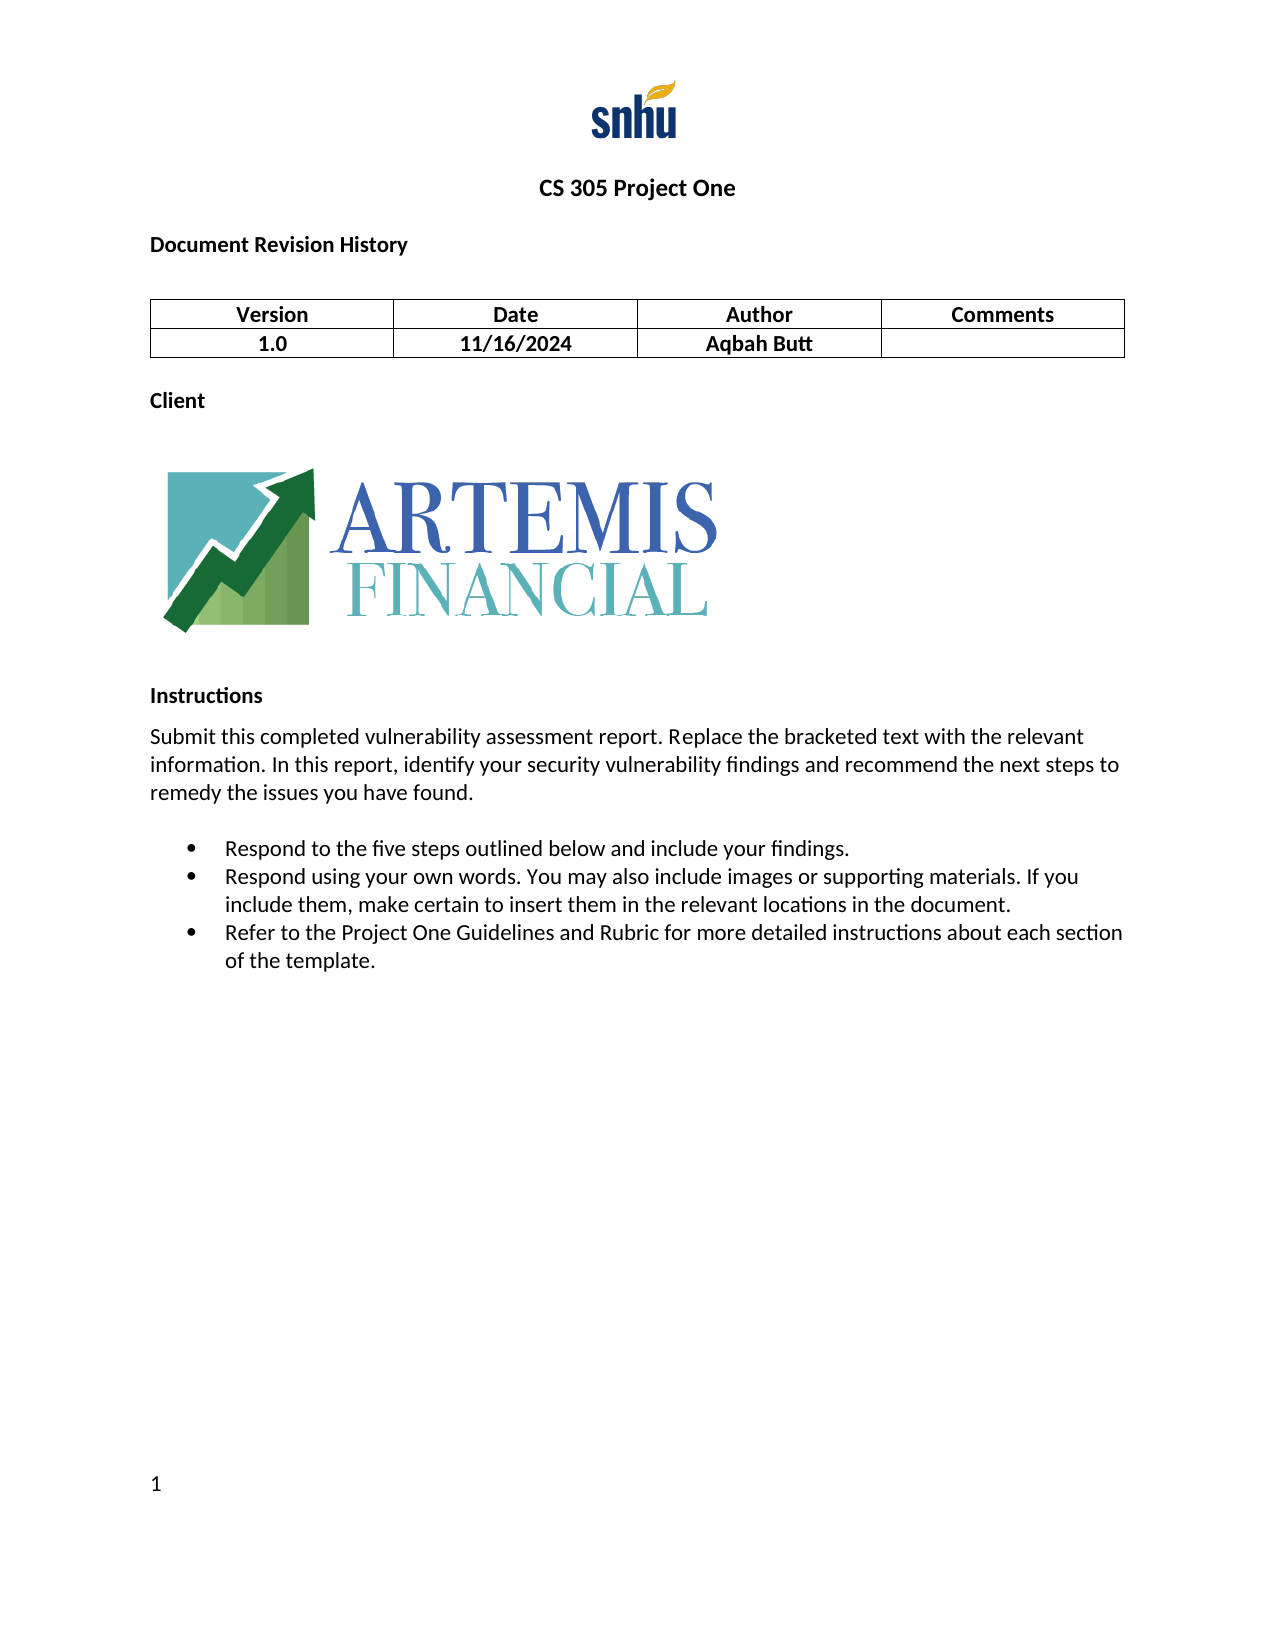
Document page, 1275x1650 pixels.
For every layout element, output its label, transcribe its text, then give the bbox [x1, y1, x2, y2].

list Respond to the five steps outlined below and include your findings. [187, 834, 1125, 862]
list Refer to the Project One Guidelines and Rubric for more detailed instructions about each section of the template. [187, 918, 1125, 974]
subtitle CS 305 Project One [150, 172, 1125, 202]
picture [150, 454, 734, 654]
table_header Date [394, 300, 637, 328]
table_header Comments [882, 300, 1124, 328]
subtitle Client [150, 386, 1125, 414]
picture [572, 75, 703, 147]
subtitle Document Revision History [150, 230, 1125, 258]
text Submit this completed vulnerability assessment report. Replace the bracketed text with the relevant information. In this report, identify your security vulnerability findings and recommend the next steps to remedy the issues you have found. [150, 722, 1125, 806]
subtitle Instructions [150, 681, 1125, 709]
table_cell [882, 329, 1124, 357]
table_header Version [151, 300, 393, 328]
table_cell 1.0 [151, 329, 393, 357]
table_header Author [638, 300, 881, 328]
table_cell Aqbah Butt [638, 329, 881, 357]
table_cell 11/16/2024 [394, 329, 637, 357]
list Respond using your own words. You may also include images or supporting materials. If you include them, make certain to insert them in the relevant locations in the document. [187, 862, 1125, 918]
